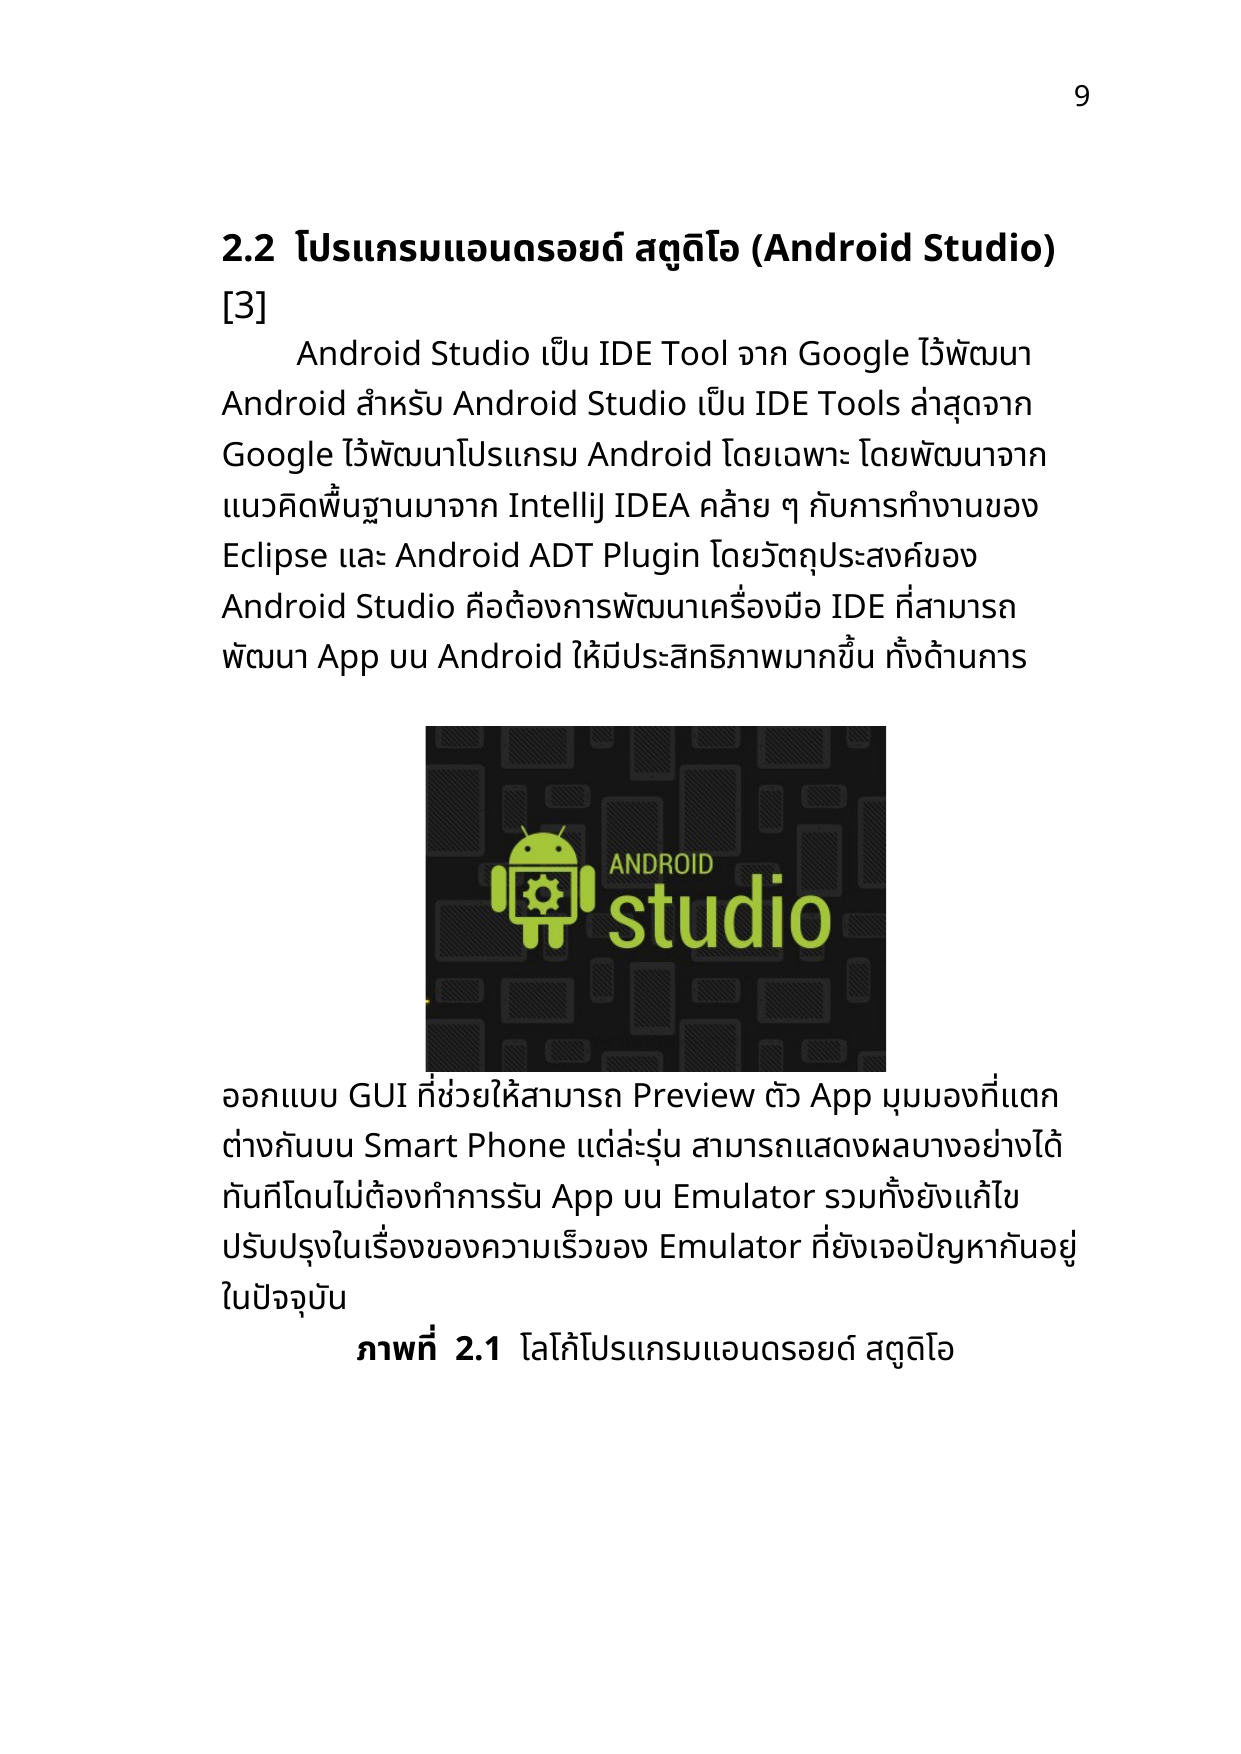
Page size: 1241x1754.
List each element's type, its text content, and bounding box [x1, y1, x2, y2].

text ภาพที่ 2.1 โลโก้โปรแกรมแอนดรอยด์ สตูดิโอ [221, 1324, 1090, 1375]
text Android Studio เป็น IDE Tool จาก Google ไว้พัฒนา Android สำหรับ Android Studio เป็น IDE Tools ล่าสุดจาก Google ไว้พัฒนาโปรแกรม Android โดยเฉพาะ โดยพัฒนาจากแนวคิดพื้นฐานมาจาก IntelliJ IDEA คล้าย ๆ กับการทำงานของ Eclipse และ Android ADT Plugin โดยวัตถุประสงค์ของ Android Studio คือต้องการพัฒนาเครื่องมือ IDE ที่สามารถพัฒนา App บน Android ให้มีประสิทธิภาพมากขึ้น ทั้งด้านการออกแบบ GUI ที่ช่วยให้สามารถ Preview ตัว App มุมมองที่แตกต่างกันบน Smart Phone แต่ล่ะรุ่น สามารถแสดงผลบางอย่างได้ทันทีโดนไม่ต้องทำการรัน App บน Emulator รวมทั้งยังแก้ไขปรับปรุงในเรื่องของความเร็วของ Emulator ที่ยังเจอปัญหากันอยู่ในปัจจุบัน [221, 329, 1090, 1324]
picture [425, 726, 887, 1072]
text 2.2 โปรแกรมแอนดรอยด์ สตูดิโอ (Android Studio) [3] [221, 221, 1090, 329]
